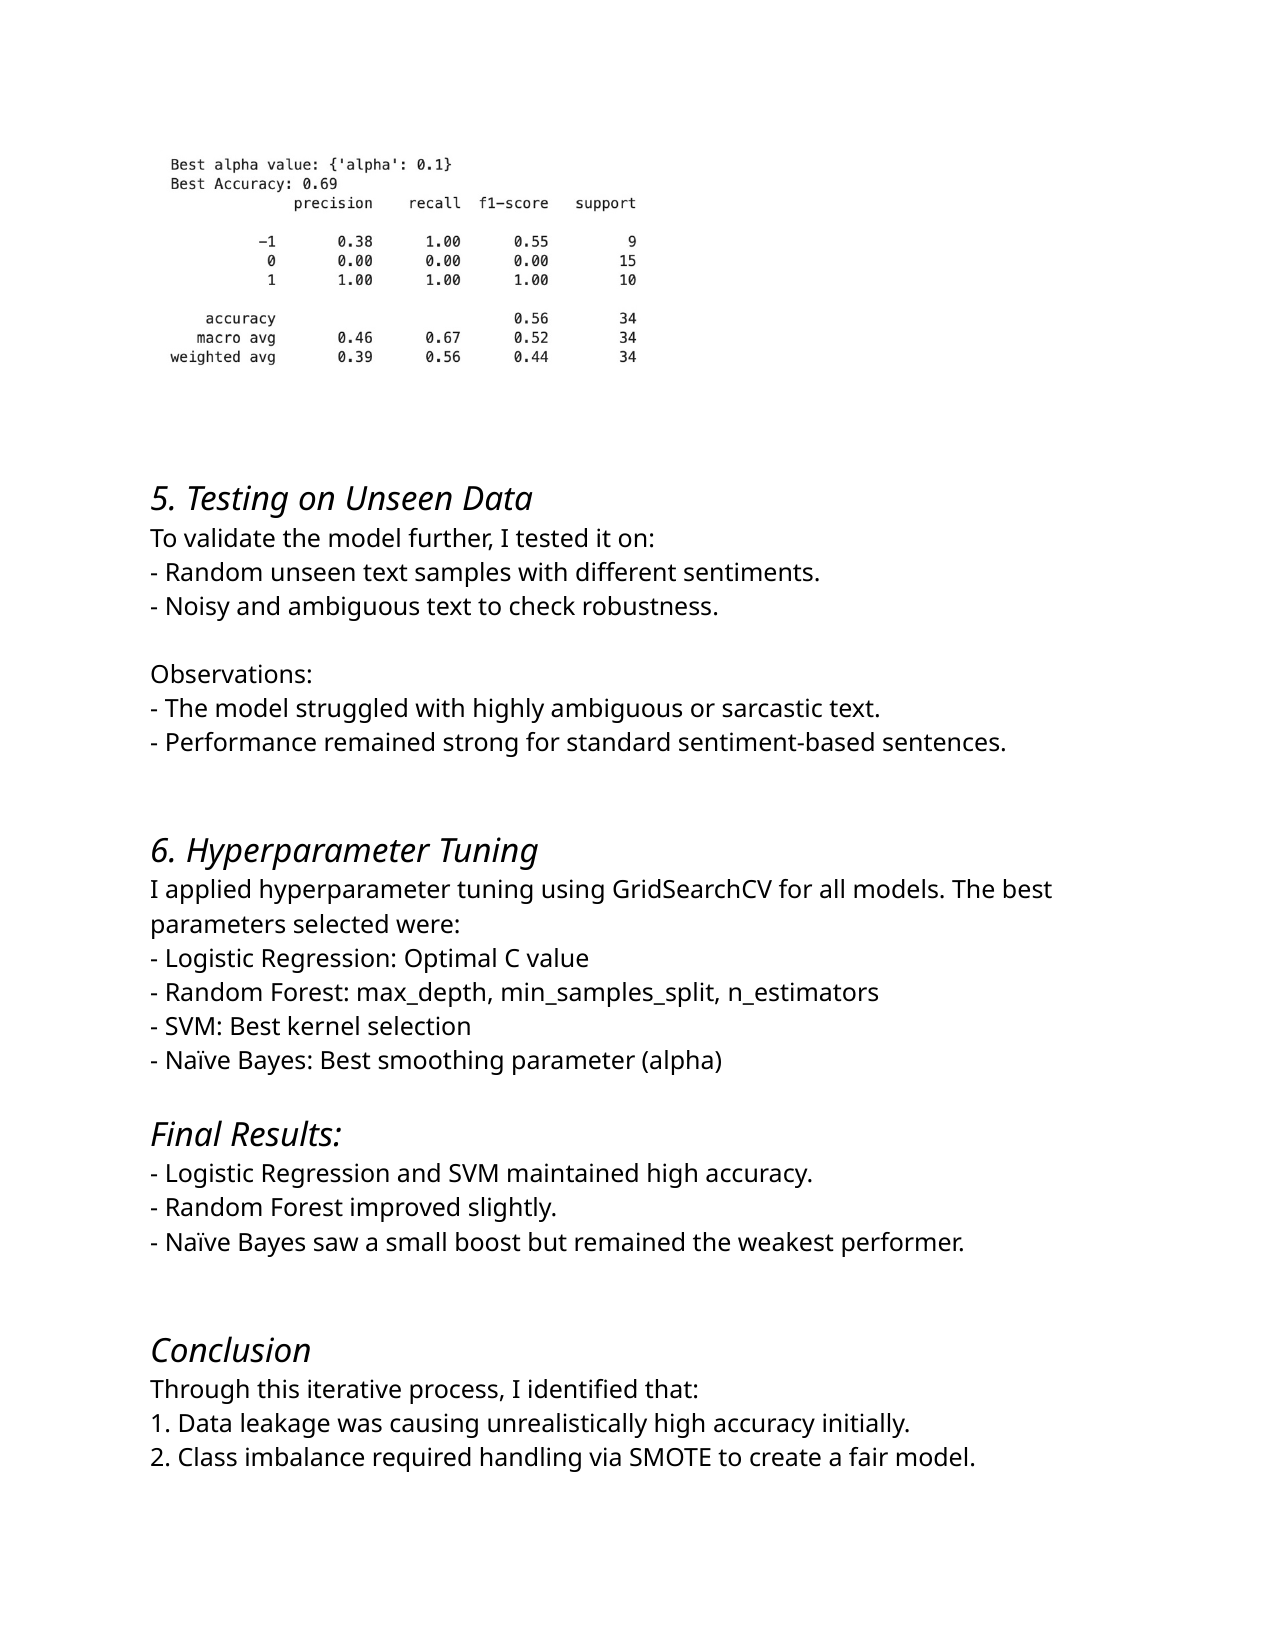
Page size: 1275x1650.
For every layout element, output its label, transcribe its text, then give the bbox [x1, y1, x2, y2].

text Final Results: [150, 1111, 1125, 1156]
text - Random Forest improved slightly. [150, 1190, 1125, 1224]
text - Logistic Regression: Optimal C value [150, 940, 1125, 974]
text Through this iterative process, I identified that: [150, 1372, 1125, 1406]
text - Random unseen text samples with different sentiments. [150, 554, 1125, 588]
text - Naïve Bayes: Best smoothing parameter (alpha) [150, 1042, 1125, 1077]
picture [150, 150, 647, 373]
text Conclusion [150, 1326, 1125, 1372]
text - Random Forest: max_depth, min_samples_split, n_estimators [150, 974, 1125, 1008]
text - Performance remained strong for standard sentiment-based sentences. [150, 724, 1125, 759]
text To validate the model further, I tested it on: [150, 520, 1125, 554]
text - SVM: Best kernel selection [150, 1008, 1125, 1042]
text 5. Testing on Unseen Data [150, 475, 1125, 520]
text - Logistic Regression and SVM maintained high accuracy. [150, 1156, 1125, 1190]
text I applied hyperparameter tuning using GridSearchCV for all models. The best parameters selected were: [150, 872, 1125, 940]
text - Naïve Bayes saw a small boost but remained the weakest performer. [150, 1224, 1125, 1258]
text 6. Hyperparameter Tuning [150, 827, 1125, 872]
text - Noisy and ambiguous text to check robustness. [150, 588, 1125, 622]
text - The model struggled with highly ambiguous or sarcastic text. [150, 691, 1125, 724]
text 1. Data leakage was causing unrealistically high accuracy initially. [150, 1406, 1125, 1440]
text Observations: [150, 656, 1125, 691]
text 2. Class imbalance required handling via SMOTE to create a fair model. [150, 1440, 1125, 1474]
